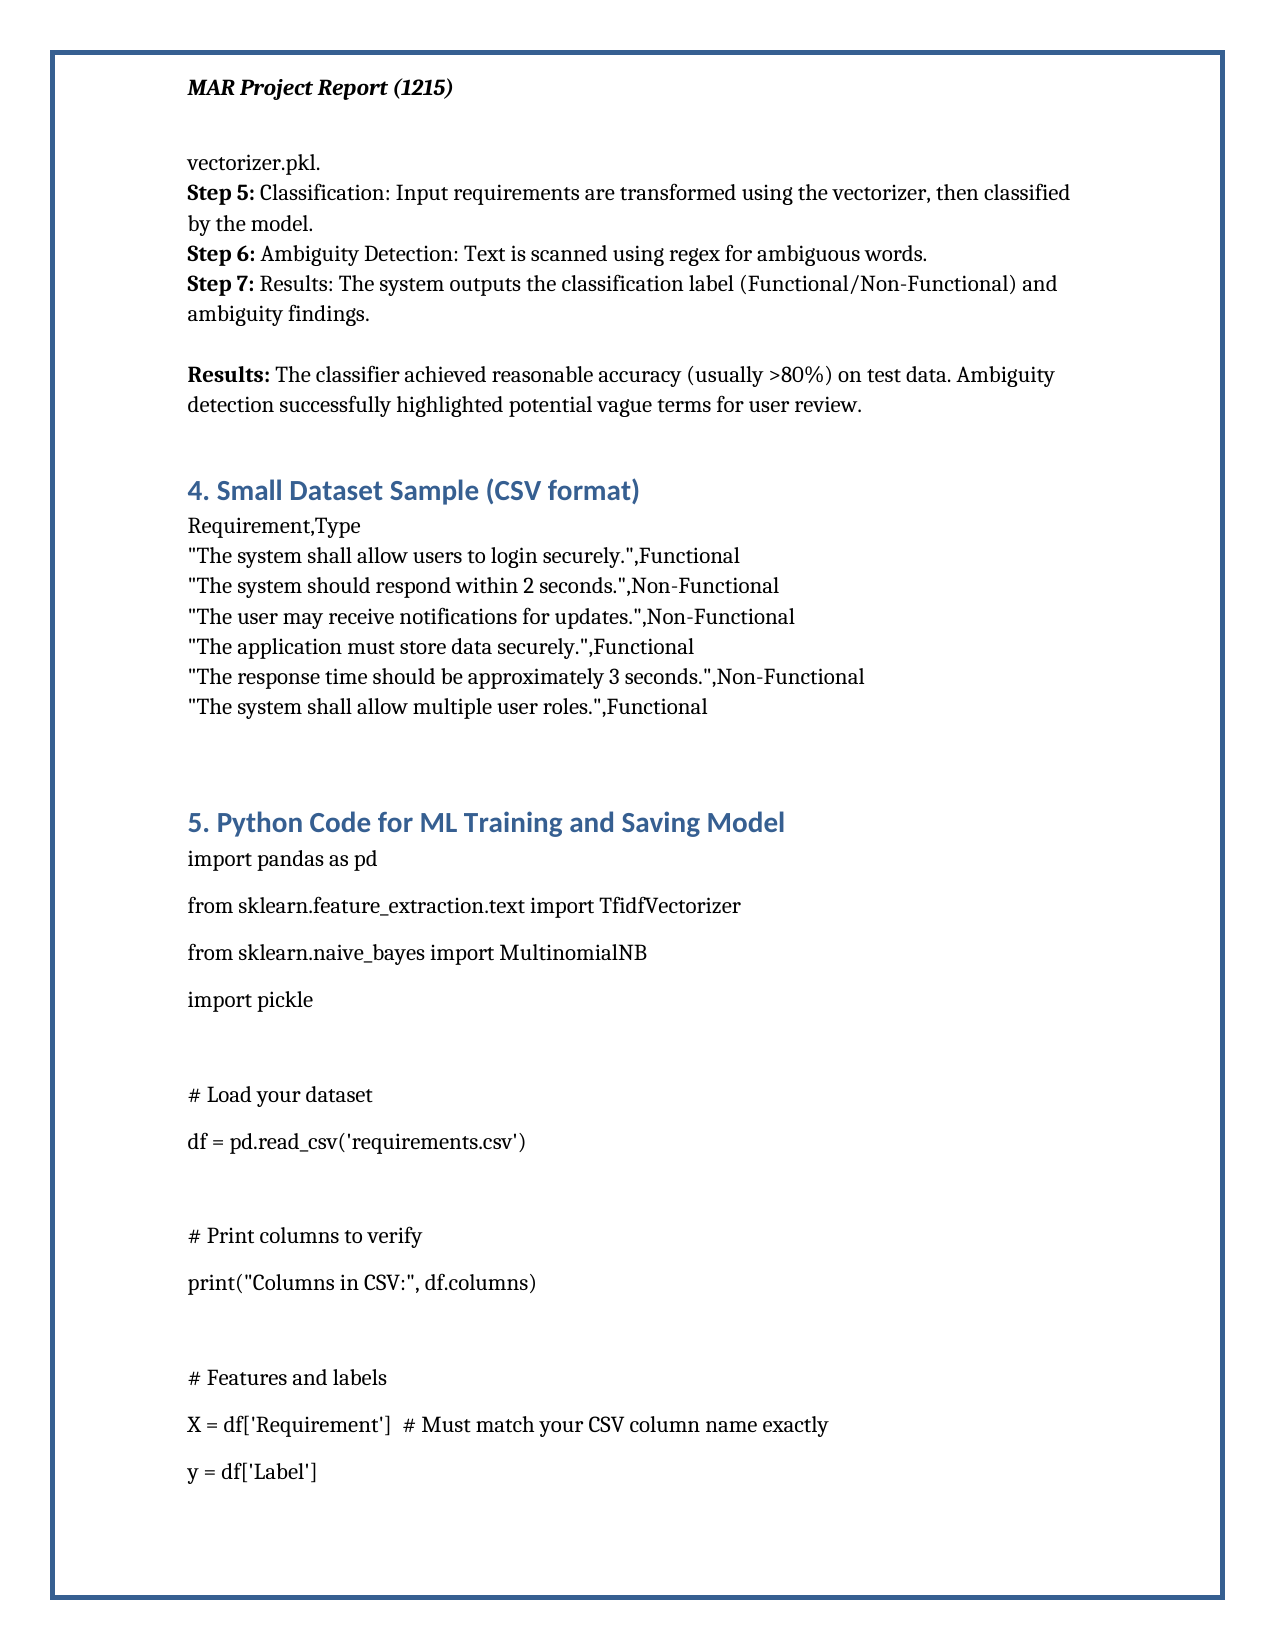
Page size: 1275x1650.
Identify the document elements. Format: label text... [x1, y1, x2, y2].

text import pickle [187, 987, 1087, 1013]
text df = pd.read_csv('requirements.csv') [187, 1128, 1087, 1155]
text Requirement,Type "The system shall allow users to login securely.",Functional "The system should respond within 2 seconds.",Non-Functional "The user may receive notifications for updates.",Non-Functional "The application must store data securely.",Functional "The response time should be approximately 3 seconds.",Non-Functional "The system shall allow multiple user roles.",Functional [187, 513, 1087, 751]
text X = df['Requirement'] # Must match your CSV column name exactly [187, 1412, 1087, 1438]
subtitle 5. Python Code for ML Training and Saving Model [187, 804, 1087, 840]
subtitle 4. Small Dataset Sample (CSV format) [187, 472, 1087, 507]
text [187, 150, 1087, 418]
text from sklearn.naive_bayes import MultinomialNB [187, 940, 1087, 966]
text # Features and labels [187, 1364, 1087, 1391]
text # Load your dataset [187, 1081, 1087, 1108]
text from sklearn.feature_extraction.text import TfidfVectorizer [187, 893, 1087, 919]
text import pandas as pd [187, 845, 1087, 872]
text y = df['Label'] [187, 1459, 1087, 1485]
text # Print columns to verify [187, 1223, 1087, 1249]
text print("Columns in CSV:", df.columns) [187, 1270, 1087, 1296]
